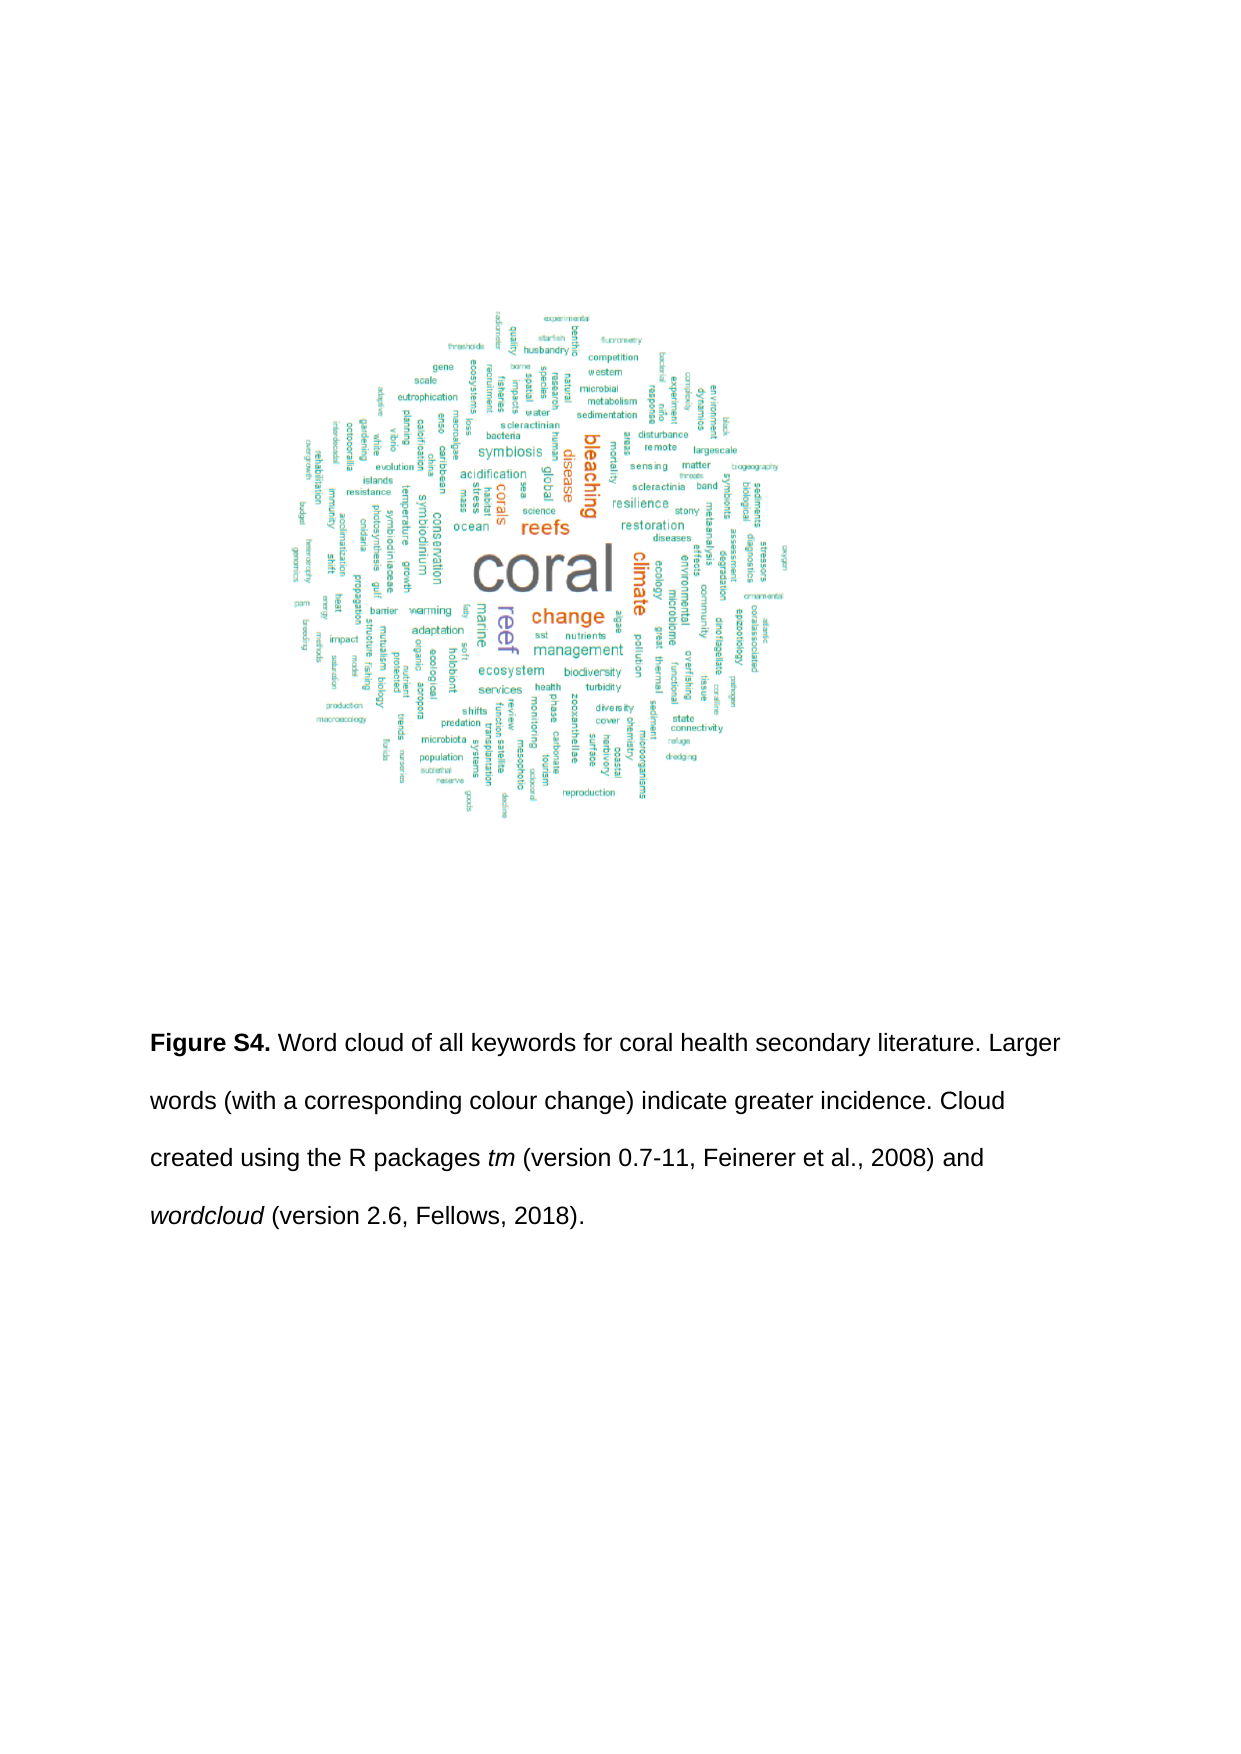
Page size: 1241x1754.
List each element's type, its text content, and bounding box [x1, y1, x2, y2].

picture [152, 150, 933, 983]
text Figure S4. Word cloud of all keywords for coral health secondary literature. Larger words (with a corresponding colour change) indicate greater incidence. Cloud created using the R packages tm (version 0.7-11, Feinerer et al., 2008) and wordcloud (version 2.6, Fellows, 2018). [150, 1028, 1090, 1229]
